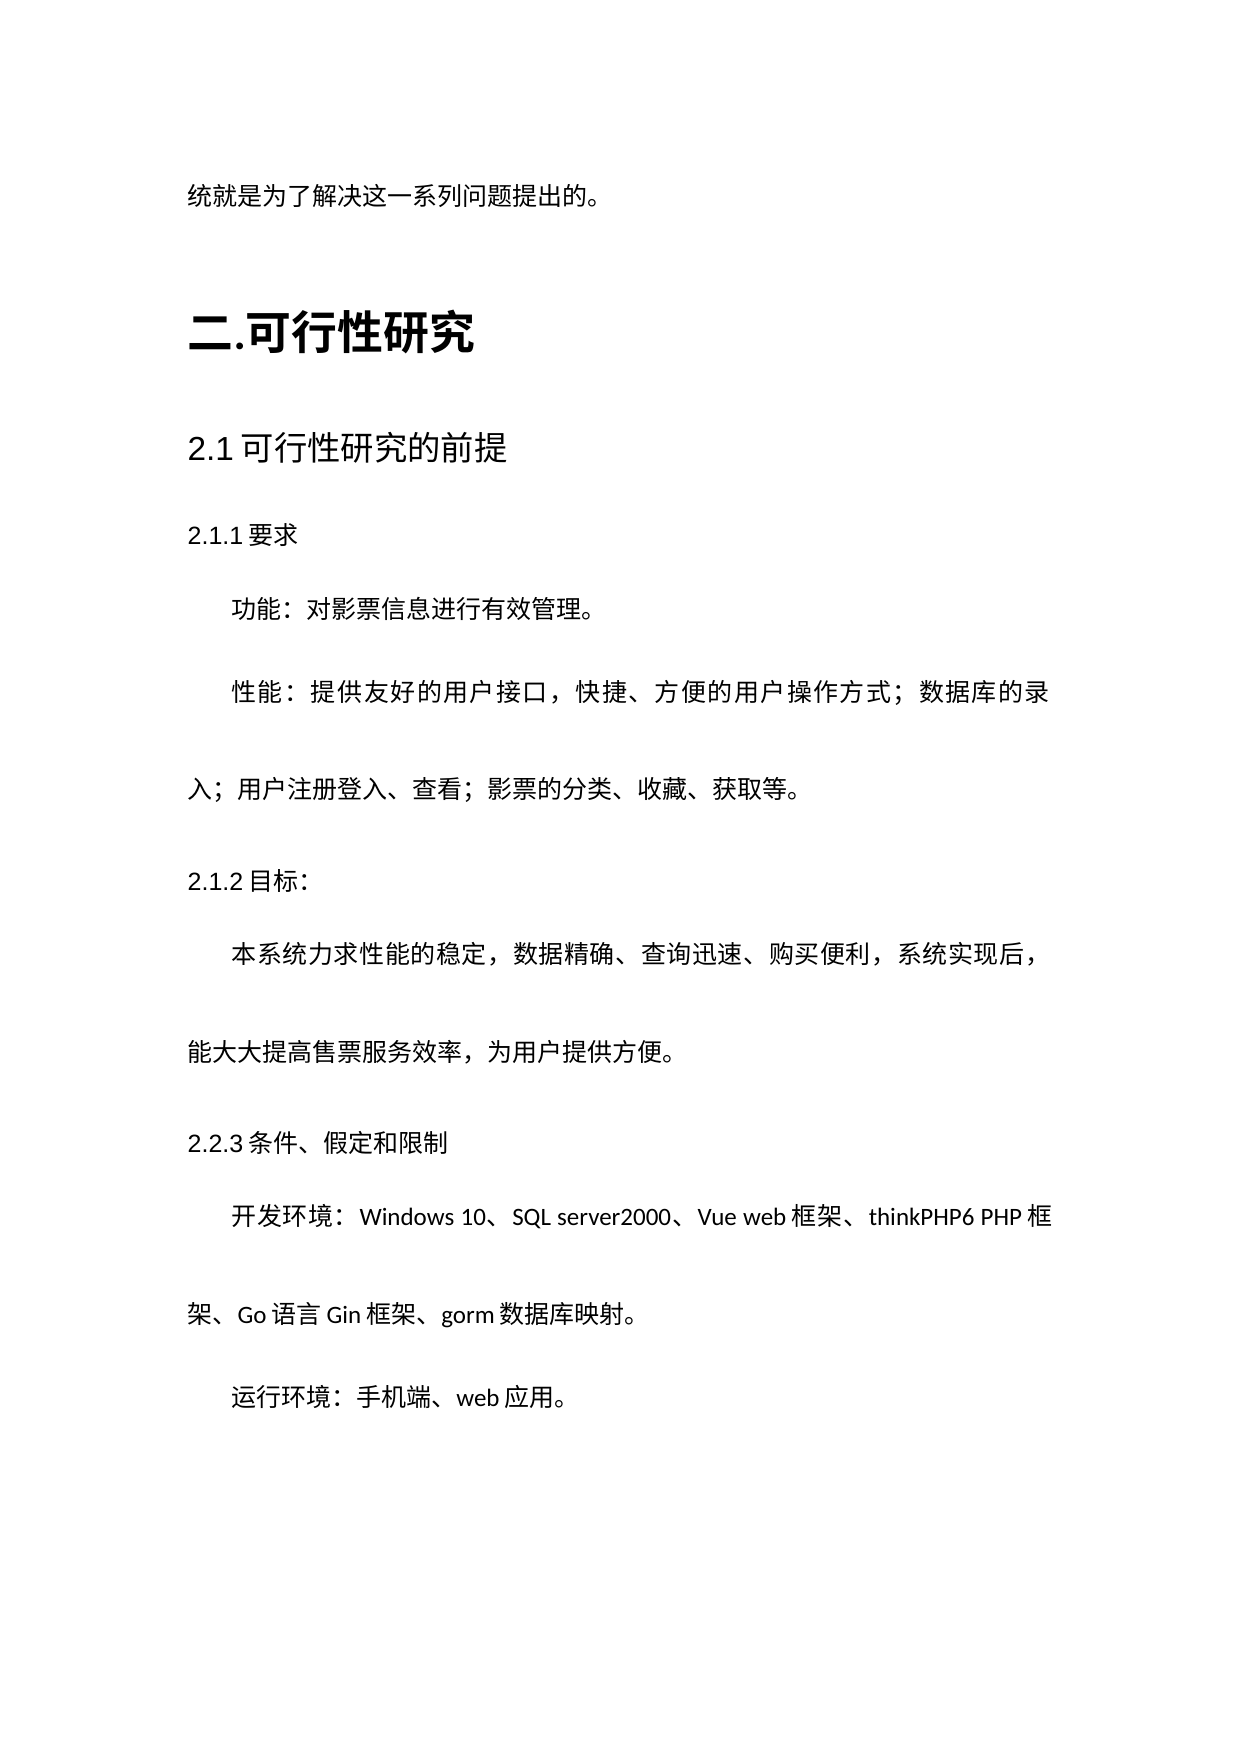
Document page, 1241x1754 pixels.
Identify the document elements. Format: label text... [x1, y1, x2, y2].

subtitle 二.可行性研究 [187, 281, 1053, 378]
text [187, 162, 1053, 227]
text 功能：对影票信息进行有效管理。 [187, 575, 1053, 640]
subtitle 2.2.3条件、假定和限制 [187, 1109, 1053, 1174]
text 开发环境：Windows 10、SQL server2000、Vue web框架、thinkPHP6 PHP框架、Go语言Gin框架、gorm数据库映射。 [187, 1182, 1053, 1345]
subtitle 2.1.1要求 [187, 501, 1053, 566]
text 性能：提供友好的用户接口，快捷、方便的用户操作方式；数据库的录入；用户注册登入、查看；影票的分类、收藏、获取等。 [187, 658, 1053, 820]
text 运行环境：手机端、web应用。 [187, 1363, 1053, 1428]
subtitle 2.1.2目标： [187, 847, 1053, 912]
text 本系统力求性能的稳定，数据精确、查询迅速、购买便利，系统实现后，能大大提高售票服务效率，为用户提供方便。 [187, 920, 1053, 1083]
subtitle 2.1可行性研究的前提 [187, 413, 1053, 478]
